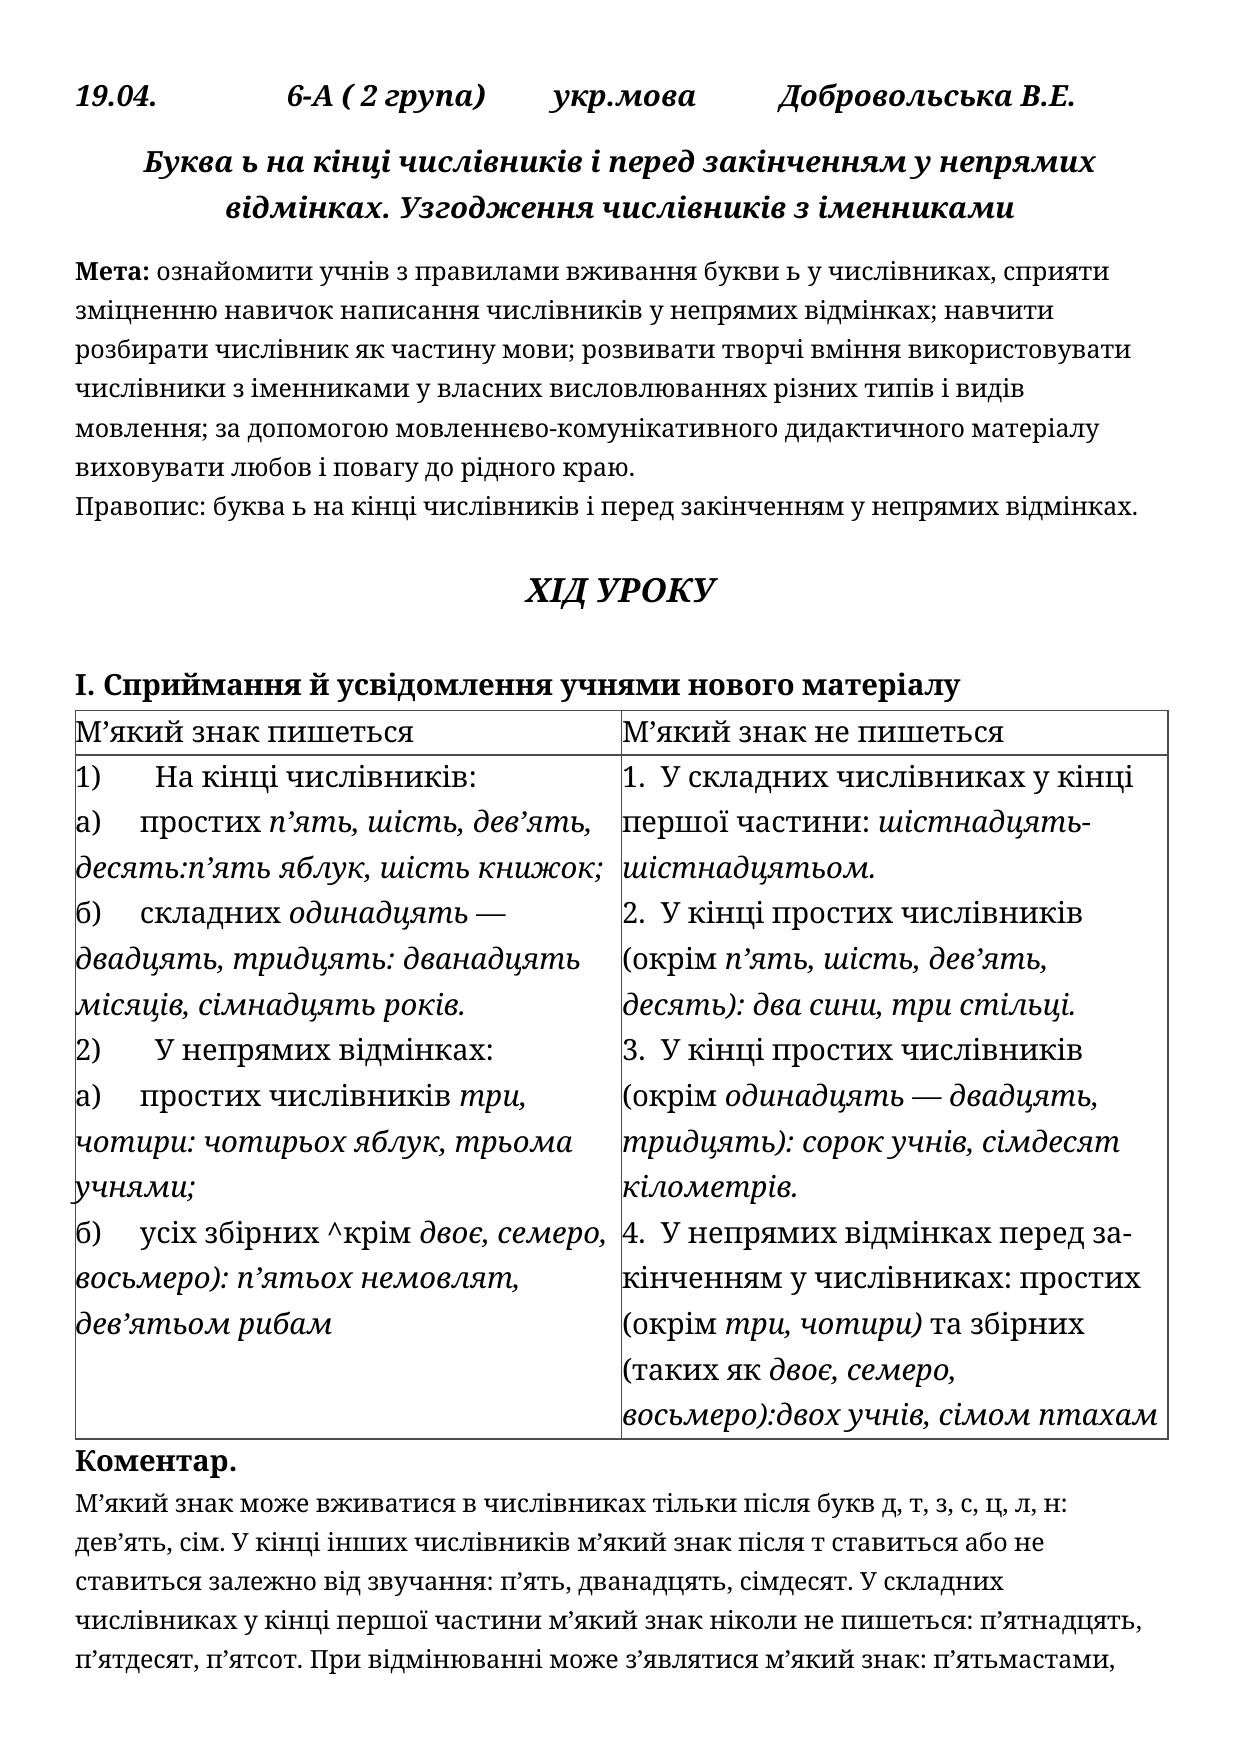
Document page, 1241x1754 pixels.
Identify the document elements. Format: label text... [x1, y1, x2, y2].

text Правопис: буква ь на кінці числівників і перед закінченням у непрямих відмінках. [75, 488, 1165, 523]
table_header М’який знак пишеться [76, 711, 621, 754]
text Буква ь на кінці числівників і перед закінченням у непрямих відмінках. Узгодження числівників з іменниками [75, 141, 1165, 227]
text Мета: ознайомити учнів з правилами вживання букви ь у числівниках, сприяти зміцненню навичок написання числівників у непрямих відмінках; навчити розбирати числівник як частину мови; розвивати творчі вміння використовувати числівники з іменниками у власних висловлюваннях різних типів і видів мовлення; за допомогою мовленнєво-комунікативного дидактичного матеріалу виховувати любов і повагу до рідного краю. [75, 253, 1165, 483]
text Коментар. [75, 1440, 1165, 1479]
table_header М’який знак не пишеться [622, 711, 1167, 754]
text 19.04. 6-А ( 2 група) укр.мова Добровольська В.Е. [75, 75, 1165, 115]
table_cell 1. У складних числівниках у кінці першої частини: шістнадцять- шістнадцятьом. 2. У кінці простих числівників (окрім п’ять, шість, дев’ять, десять): два сини, три стільці. 3. У кінці простих числівників (окрім одинадцять — двадцять, тридцять): сорок учнів, сімдесят кілометрів. 4. У непрямих відмінках перед закінченням у числівниках: простих (окрім три, чотири) та збірних (таких як двоє, семеро, восьмеро):двох учнів, сімом птахам [622, 756, 1167, 1438]
table_cell 1) На кінці числівників: а) простих п’ять, шість, дев’ять, десять:п’ять яблук, шість книжок; б) складних одинадцять — двадцять, тридцять: дванадцять місяців, сімнадцять років. 2) У непрямих відмінках: а) простих числівників три, чотири: чотирьох яблук, трьома учнями; б) усіх збірних ^крім двоє, семеро, восьмеро): п’ятьох немовлят, дев’ятьом рибам [76, 756, 621, 1438]
text ХІД УРОКУ [75, 567, 1165, 612]
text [75, 1485, 1165, 1676]
text І. Сприймання й усвідомлення учнями нового матеріалу [75, 665, 1165, 704]
